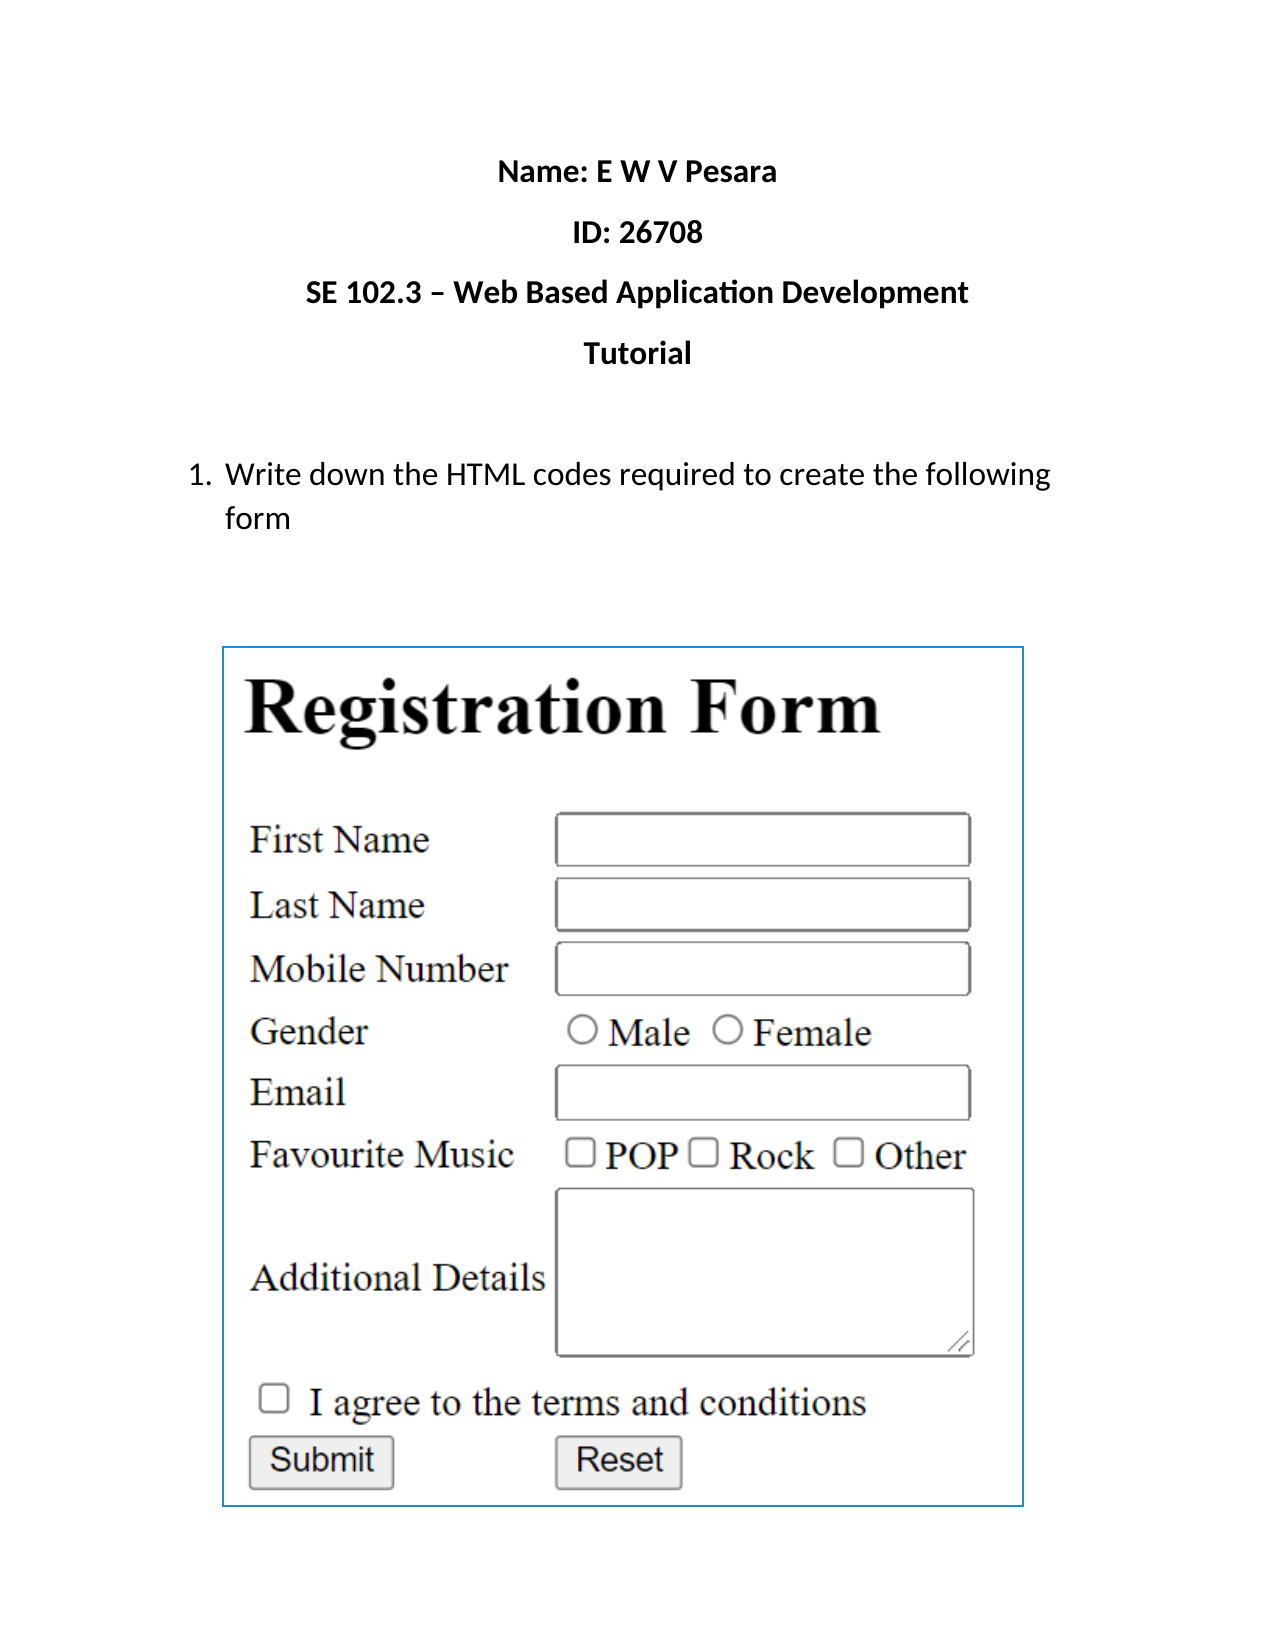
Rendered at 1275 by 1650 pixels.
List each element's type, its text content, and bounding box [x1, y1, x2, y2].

text ID: 26708 [150, 211, 1125, 251]
picture [224, 648, 1022, 1505]
list Write down the HTML codes required to create the following form [187, 453, 1125, 538]
text Name: E W V Pesara [150, 150, 1125, 191]
text Tutorial [150, 332, 1125, 373]
text SE 102.3 – Web Based Application Development [150, 271, 1125, 312]
